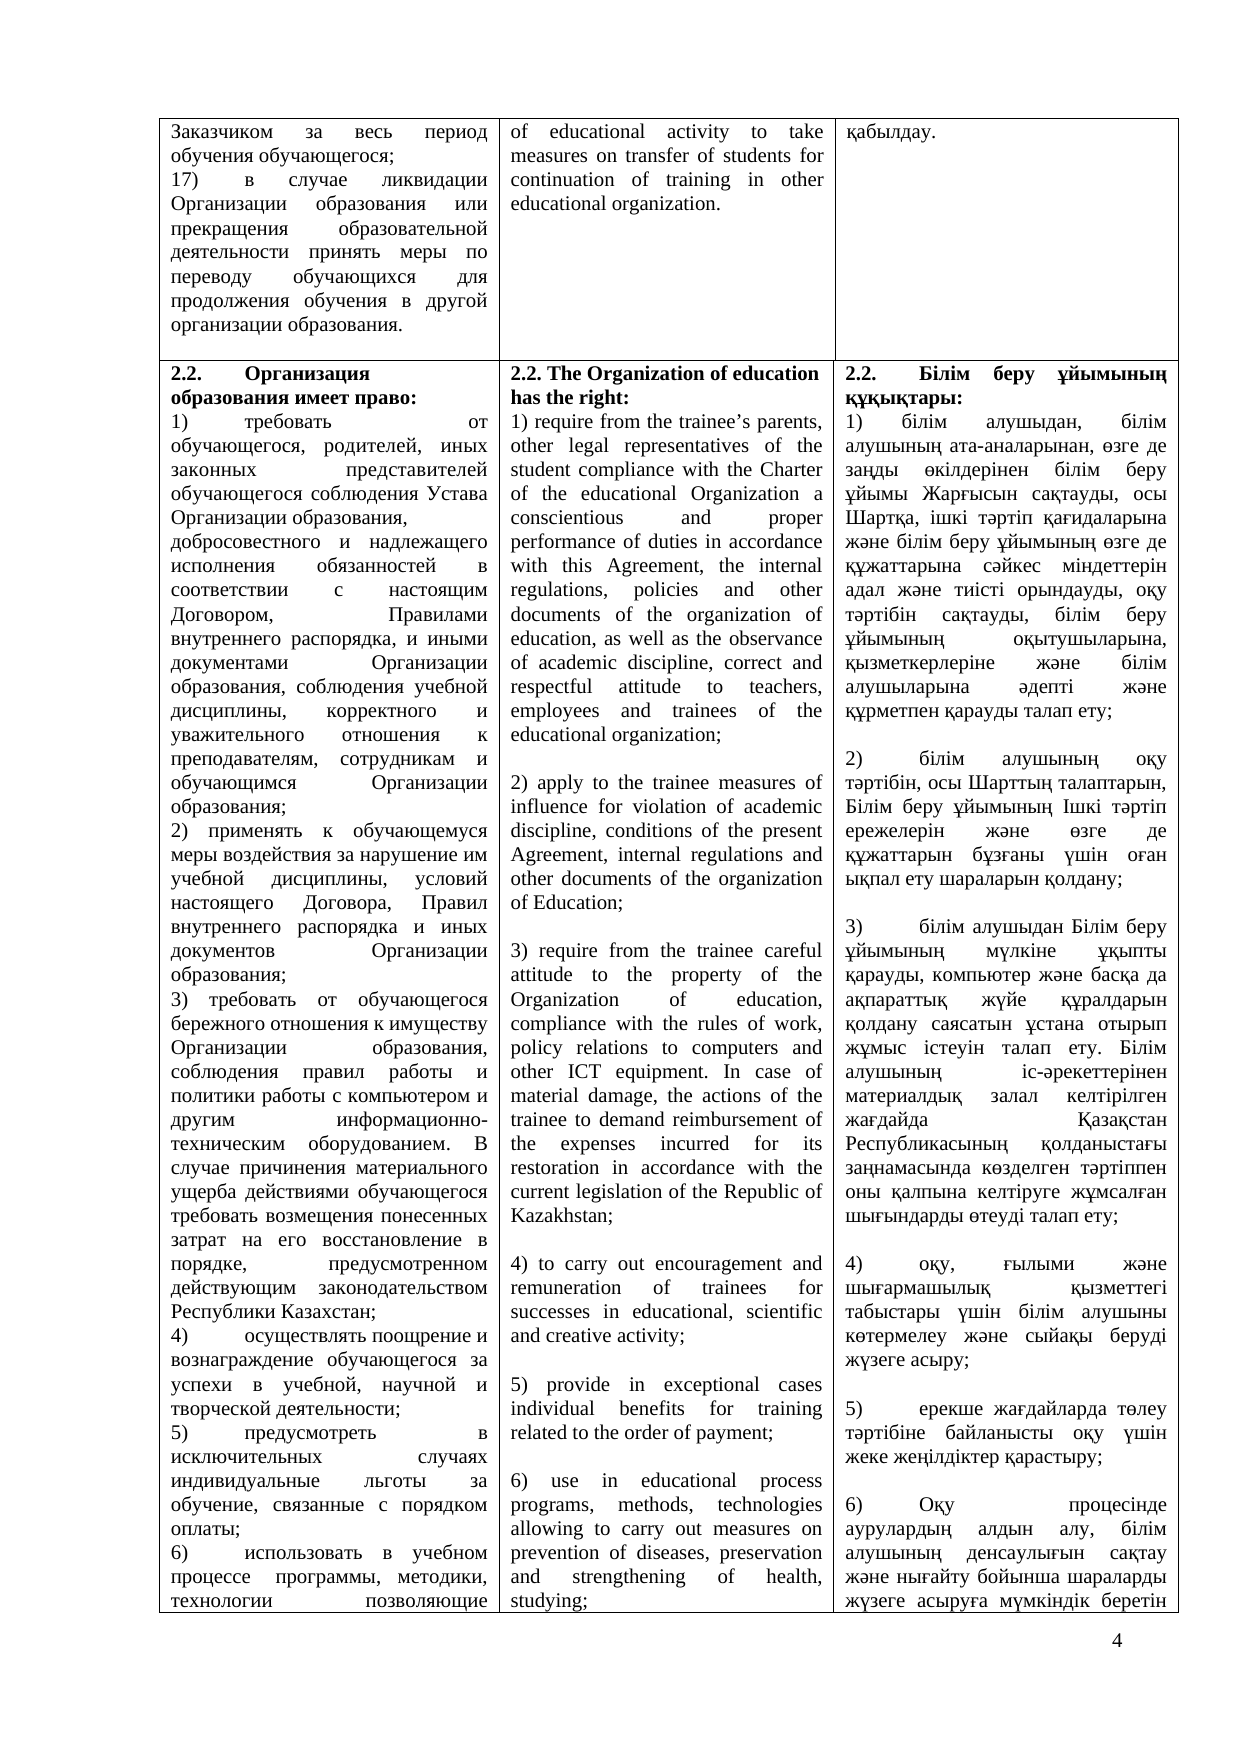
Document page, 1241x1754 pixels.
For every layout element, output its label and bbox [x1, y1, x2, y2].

table_cell [500, 361, 833, 1612]
table_cell [500, 119, 835, 360]
table_cell [160, 361, 499, 1612]
table_cell [834, 361, 1178, 1612]
table_cell [160, 119, 499, 360]
table_cell [836, 119, 1178, 360]
